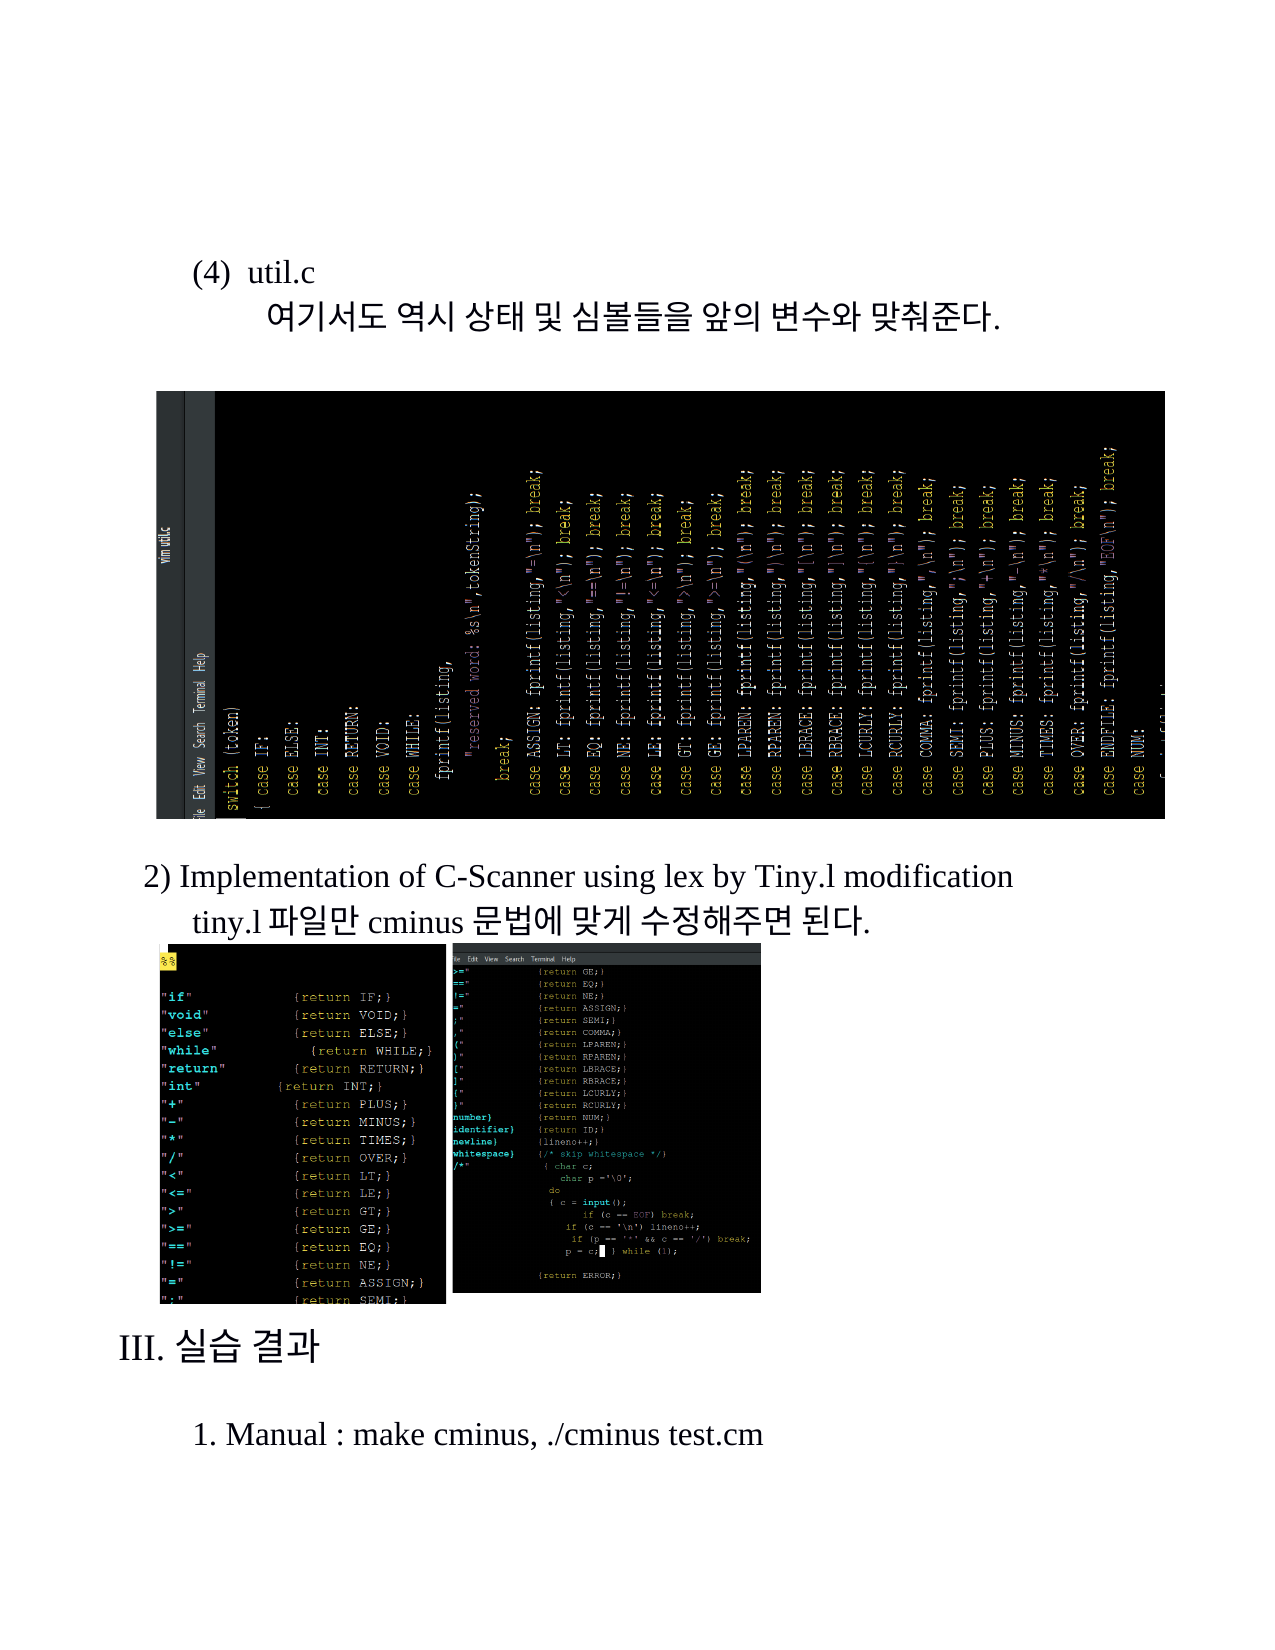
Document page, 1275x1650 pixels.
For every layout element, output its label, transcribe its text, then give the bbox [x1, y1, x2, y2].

text 1. Manual : make cminus, ./cminus test.cm [118, 1414, 1157, 1452]
text 여기서도 역시 상태 및 심볼들을 앞의 변수와 맞춰준다. [118, 291, 1157, 339]
picture [156, 391, 1165, 819]
text tiny.l파일만 cminus 문법에 맞게 수정해주면 된다. [118, 895, 1157, 943]
text (4) util.c [118, 252, 1157, 291]
text III. 실습 결과 [118, 1317, 1157, 1371]
picture [159, 944, 447, 1304]
text 2) Implementation of C-Scanner using lex by Tiny.l modification [118, 856, 1157, 895]
picture [452, 943, 761, 1293]
